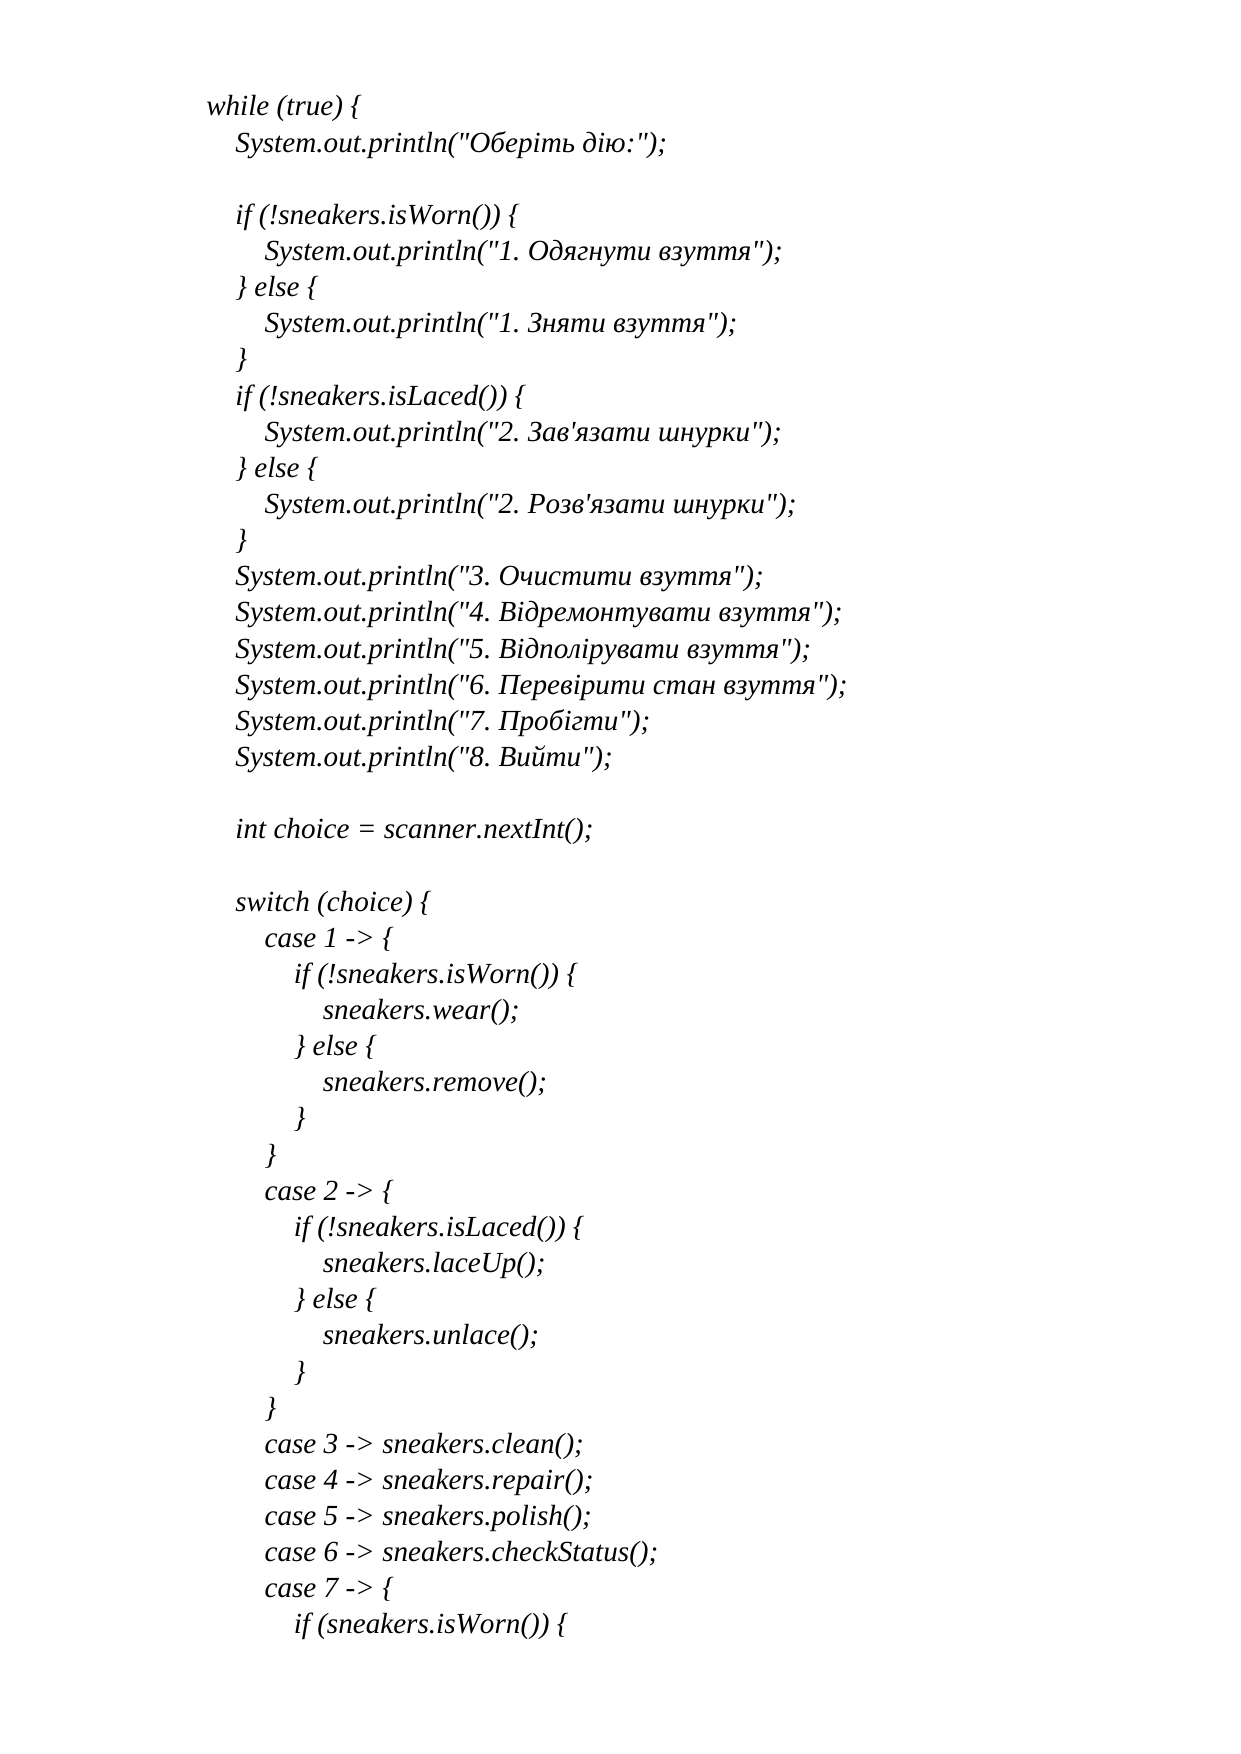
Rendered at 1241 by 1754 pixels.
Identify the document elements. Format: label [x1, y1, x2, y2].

text [148, 88, 1152, 1640]
